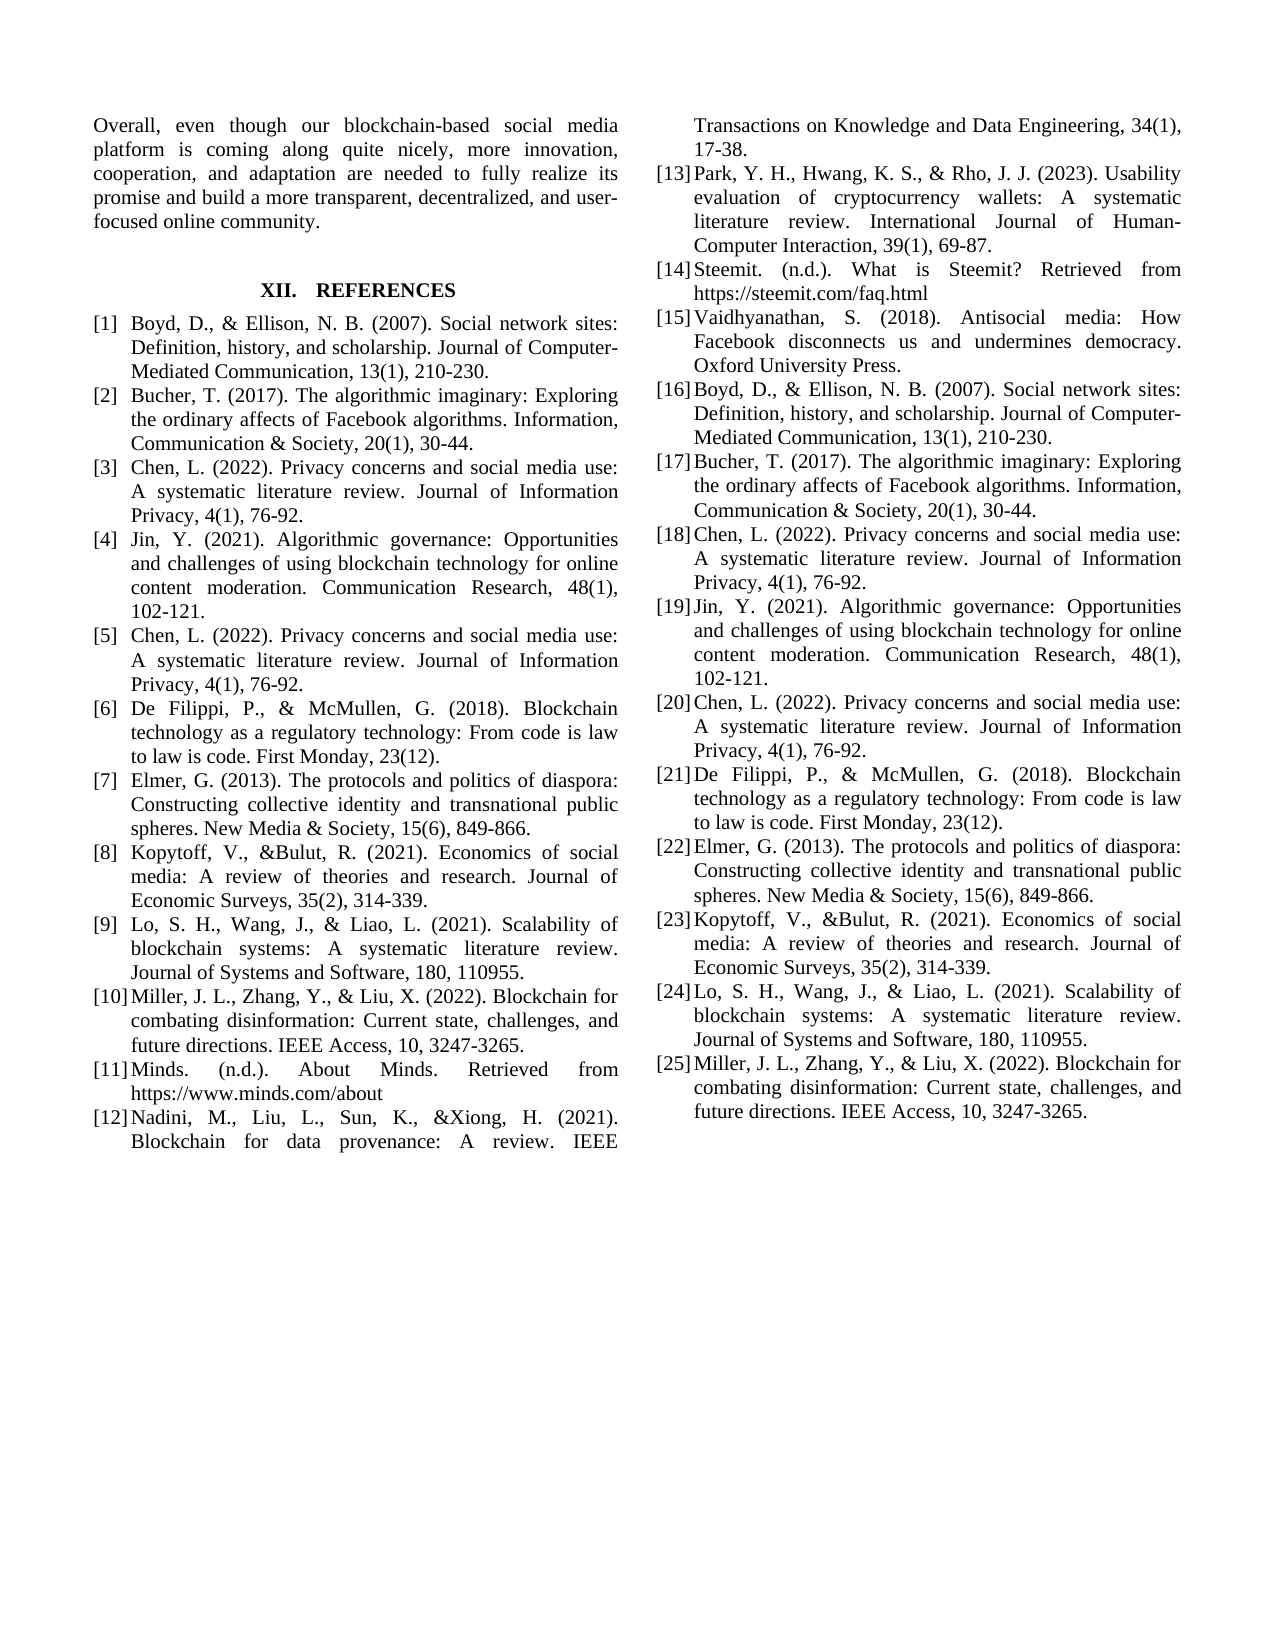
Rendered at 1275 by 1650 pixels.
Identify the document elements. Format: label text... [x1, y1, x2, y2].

list Chen, L. (2022). Privacy concerns and social media use: A systematic literature review. Journal of Information Privacy, 4(1), 76-92. [656, 690, 1182, 762]
list Nadini, M., Liu, L., Sun, K., &Xiong, H. (2021). Blockchain for data provenance: A review. IEEE Transactions on Knowledge and Data Engineering, 34(1), 17-38. [656, 112, 1182, 161]
list Park, Y. H., Hwang, K. S., & Rho, J. J. (2023). Usability evaluation of cryptocurrency wallets: A systematic literature review. International Journal of Human-Computer Interaction, 39(1), 69-87. [656, 161, 1182, 257]
list Miller, J. L., Zhang, Y., & Liu, X. (2022). Blockchain for combating disinformation: Current state, challenges, and future directions. IEEE Access, 10, 3247-3265. [656, 1051, 1182, 1123]
list Minds. (n.d.). About Minds. Retrieved from https://www.minds.com/about [93, 1057, 619, 1105]
list Kopytoff, V., &Bulut, R. (2021). Economics of social media: A review of theories and research. Journal of Economic Surveys, 35(2), 314-339. [93, 840, 619, 912]
list Lo, S. H., Wang, J., & Liao, L. (2021). Scalability of blockchain systems: A systematic literature review. Journal of Systems and Software, 180, 110955. [656, 979, 1182, 1051]
list De Filippi, P., & McMullen, G. (2018). Blockchain technology as a regulatory technology: From code is law to law is code. First Monday, 23(12). [656, 762, 1182, 834]
list Vaidhyanathan, S. (2018). Antisocial media: How Facebook disconnects us and undermines democracy. Oxford University Press. [656, 305, 1182, 377]
list Boyd, D., & Ellison, N. B. (2007). Social network sites: Definition, history, and scholarship. Journal of Computer-Mediated Communication, 13(1), 210-230. [656, 377, 1182, 449]
list Elmer, G. (2013). The protocols and politics of diaspora: Constructing collective identity and transnational public spheres. New Media & Society, 15(6), 849-866. [656, 834, 1182, 907]
list Jin, Y. (2021). Algorithmic governance: Opportunities and challenges of using blockchain technology for online content moderation. Communication Research, 48(1), 102-121. [93, 527, 619, 623]
list Chen, L. (2022). Privacy concerns and social media use: A systematic literature review. Journal of Information Privacy, 4(1), 76-92. [656, 522, 1182, 594]
text Overall, even though our blockchain-based social media platform is coming along quite nicely, more innovation, cooperation, and adaptation are needed to fully realize its promise and build a more transparent, decentralized, and user-focused online community. [93, 112, 619, 233]
list Elmer, G. (2013). The protocols and politics of diaspora: Constructing collective identity and transnational public spheres. New Media & Society, 15(6), 849-866. [93, 768, 619, 840]
list Miller, J. L., Zhang, Y., & Liu, X. (2022). Blockchain for combating disinformation: Current state, challenges, and future directions. IEEE Access, 10, 3247-3265. [93, 984, 619, 1057]
list Nadini, M., Liu, L., Sun, K., &Xiong, H. (2021). Blockchain for data provenance: A review. IEEE Transactions on Knowledge and Data Engineering, 34(1), 17-38. [93, 1105, 619, 1153]
list Kopytoff, V., &Bulut, R. (2021). Economics of social media: A review of theories and research. Journal of Economic Surveys, 35(2), 314-339. [656, 907, 1182, 979]
list Bucher, T. (2017). The algorithmic imaginary: Exploring the ordinary affects of Facebook algorithms. Information, Communication & Society, 20(1), 30-44. [656, 449, 1182, 522]
list Lo, S. H., Wang, J., & Liao, L. (2021). Scalability of blockchain systems: A systematic literature review. Journal of Systems and Software, 180, 110955. [93, 912, 619, 984]
list Boyd, D., & Ellison, N. B. (2007). Social network sites: Definition, history, and scholarship. Journal of Computer-Mediated Communication, 13(1), 210-230. [93, 311, 619, 383]
subtitle REFERENCES [93, 278, 619, 302]
list Chen, L. (2022). Privacy concerns and social media use: A systematic literature review. Journal of Information Privacy, 4(1), 76-92. [93, 623, 619, 696]
list Chen, L. (2022). Privacy concerns and social media use: A systematic literature review. Journal of Information Privacy, 4(1), 76-92. [93, 455, 619, 527]
list De Filippi, P., & McMullen, G. (2018). Blockchain technology as a regulatory technology: From code is law to law is code. First Monday, 23(12). [93, 696, 619, 768]
list Jin, Y. (2021). Algorithmic governance: Opportunities and challenges of using blockchain technology for online content moderation. Communication Research, 48(1), 102-121. [656, 594, 1182, 690]
list Bucher, T. (2017). The algorithmic imaginary: Exploring the ordinary affects of Facebook algorithms. Information, Communication & Society, 20(1), 30-44. [93, 383, 619, 455]
list Steemit. (n.d.). What is Steemit? Retrieved from https://steemit.com/faq.html [656, 257, 1182, 305]
